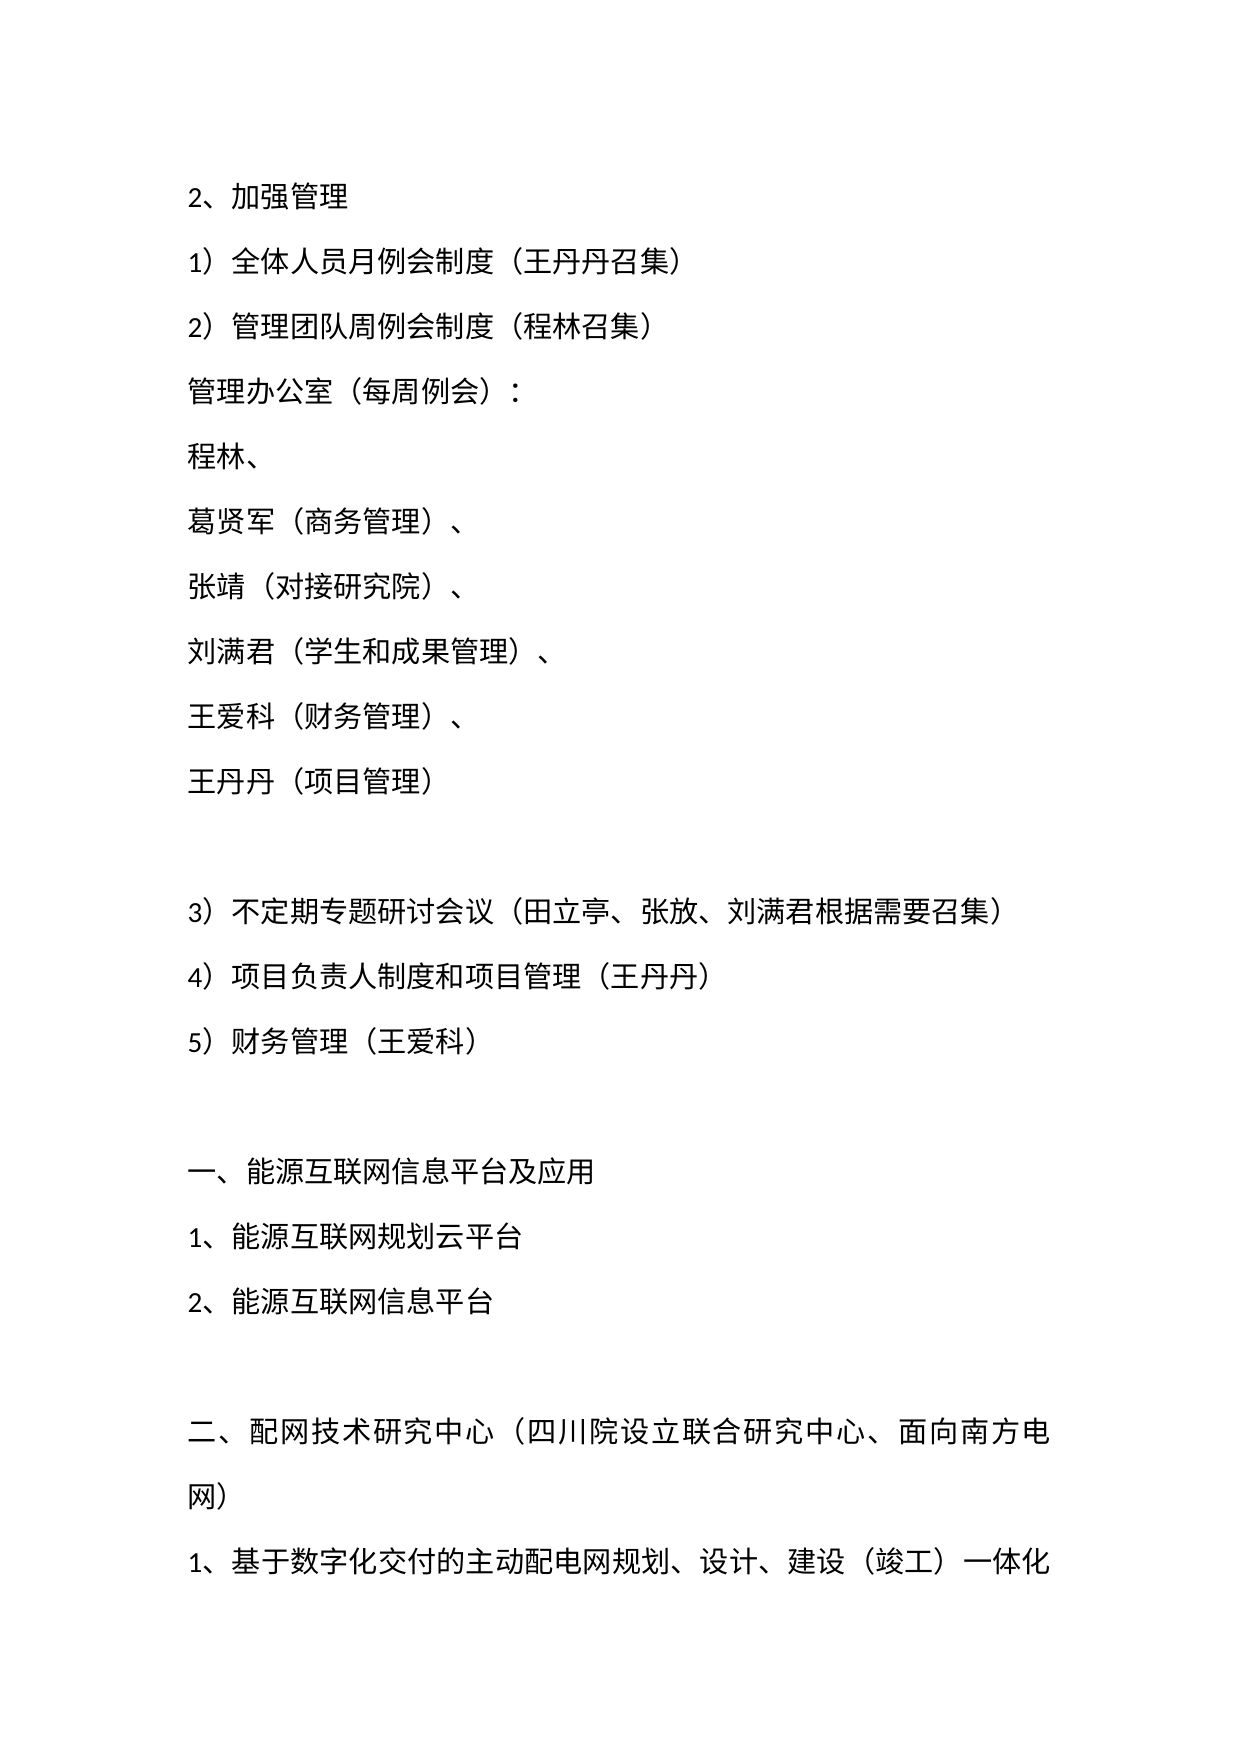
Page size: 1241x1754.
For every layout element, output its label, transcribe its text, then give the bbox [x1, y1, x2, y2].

text 5）财务管理（王爱科） [187, 1007, 1053, 1072]
text 二、配网技术研究中心（四川院设立联合研究中心、面向南方电网） [187, 1397, 1053, 1527]
text 4）项目负责人制度和项目管理（王丹丹） [187, 942, 1053, 1007]
text 王丹丹（项目管理） [187, 747, 1053, 812]
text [187, 1527, 1053, 1592]
text 2、能源互联网信息平台 [187, 1267, 1053, 1332]
text 张靖（对接研究院）、 [187, 552, 1053, 617]
text 刘满君（学生和成果管理）、 [187, 617, 1053, 682]
text 程林、 [187, 422, 1053, 487]
text 1、能源互联网规划云平台 [187, 1202, 1053, 1267]
text 1）全体人员月例会制度（王丹丹召集） [187, 227, 1053, 292]
text 葛贤军（商务管理）、 [187, 487, 1053, 552]
text 2、加强管理 [187, 162, 1053, 227]
text 2）管理团队周例会制度（程林召集） [187, 292, 1053, 357]
text 管理办公室（每周例会）： [187, 357, 1053, 422]
text 3）不定期专题研讨会议（田立亭、张放、刘满君根据需要召集） [187, 877, 1053, 942]
text 一、能源互联网信息平台及应用 [187, 1137, 1053, 1202]
text 王爱科（财务管理）、 [187, 682, 1053, 747]
